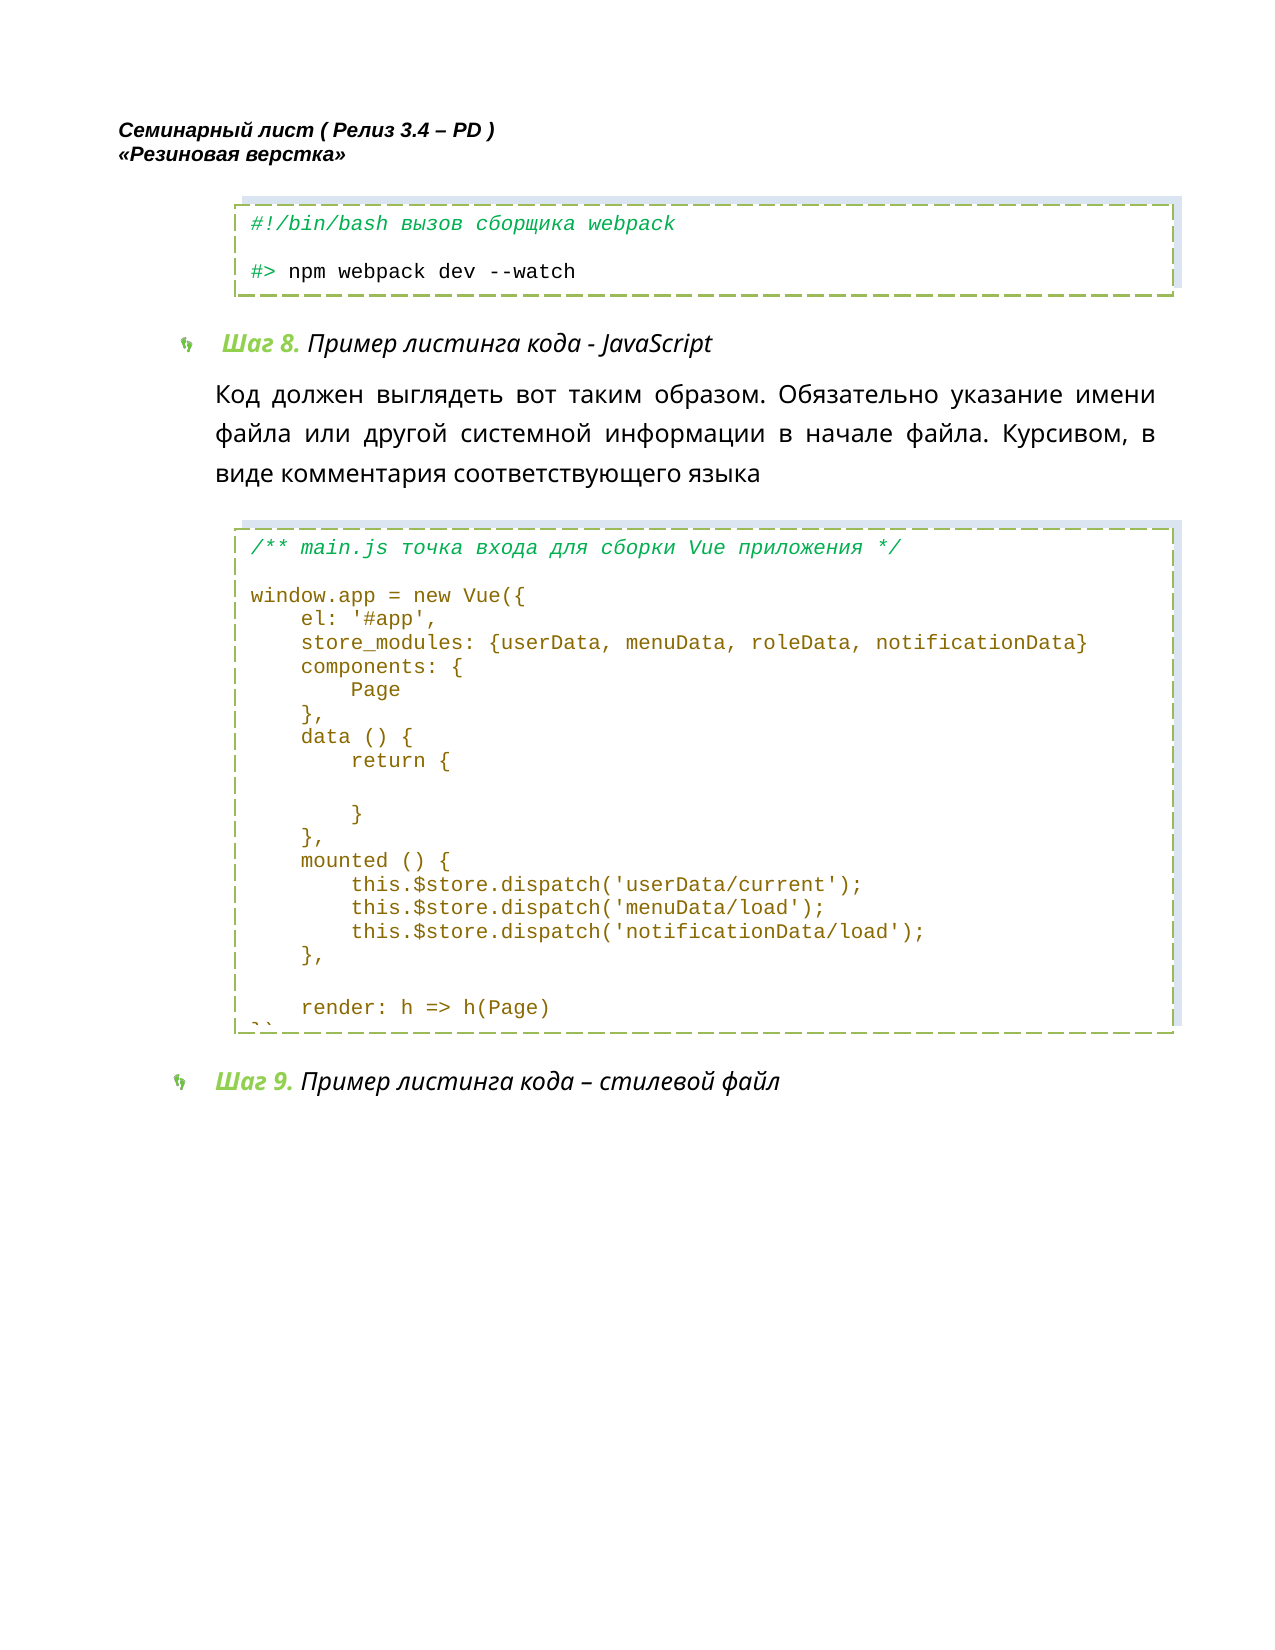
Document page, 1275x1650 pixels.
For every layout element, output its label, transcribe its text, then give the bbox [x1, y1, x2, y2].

picture [171, 1073, 188, 1091]
picture [178, 336, 195, 353]
list Шаг 9. Пример листинга кода – стилевой файл [170, 1064, 1157, 1098]
list Шаг 8. Пример листинга кода - JavaScript [177, 326, 1157, 360]
